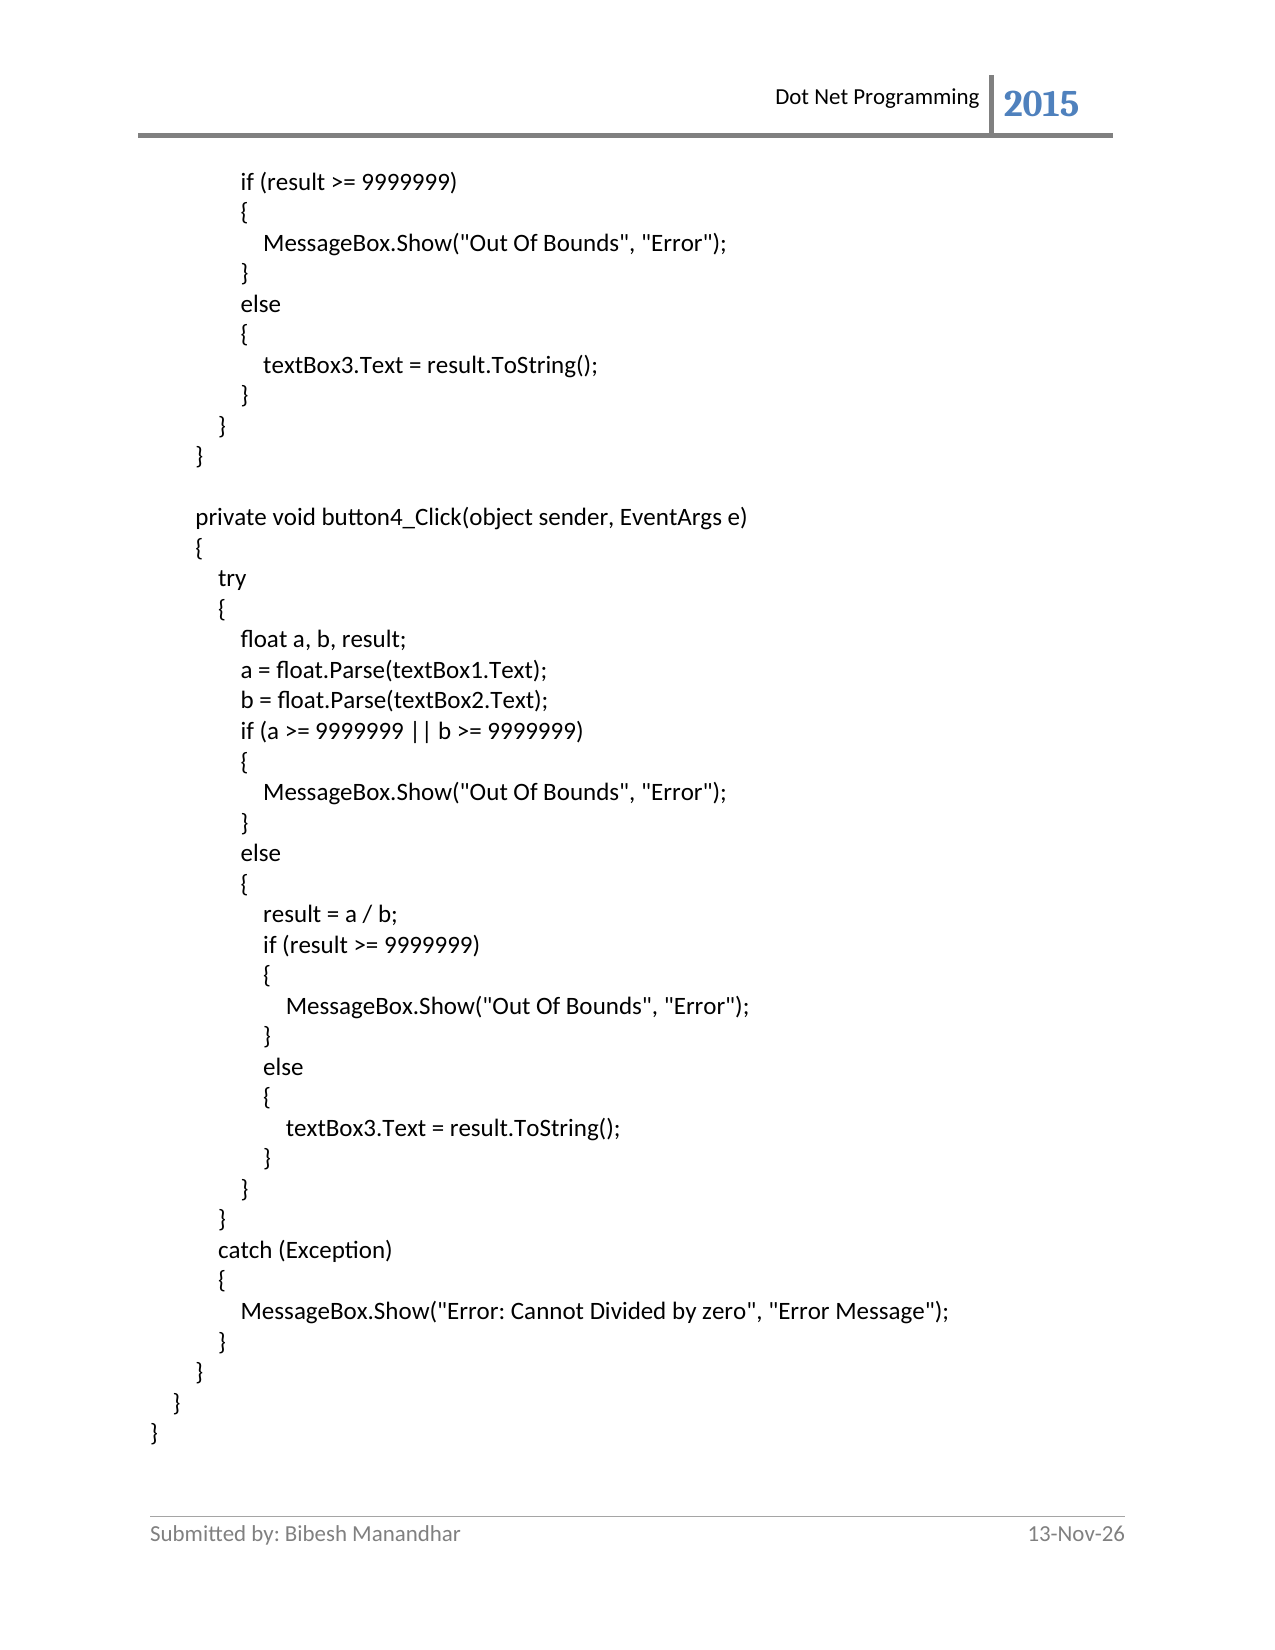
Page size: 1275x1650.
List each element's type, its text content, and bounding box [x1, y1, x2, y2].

text textBox3.Text = result.ToString(); [150, 1112, 1125, 1142]
text { [150, 1081, 1125, 1112]
text { [150, 532, 1125, 563]
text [150, 227, 1125, 257]
text MessageBox.Show("Error: Cannot Divided by zero", "Error Message"); [150, 1295, 1125, 1326]
text if (result >= 9999999) [150, 166, 1125, 196]
text } [150, 1356, 1125, 1387]
text } [150, 807, 1125, 837]
text } [150, 1173, 1125, 1203]
text else [150, 288, 1125, 318]
text } [150, 410, 1125, 441]
text } [150, 1387, 1125, 1417]
text if (a >= 9999999 || b >= 9999999) [150, 715, 1125, 746]
text } [150, 1142, 1125, 1173]
text MessageBox.Show("Out Of Bounds", "Error"); [150, 776, 1125, 807]
text { [150, 959, 1125, 990]
text else [150, 837, 1125, 868]
text { [150, 593, 1125, 624]
text { [150, 868, 1125, 898]
text { [150, 1264, 1125, 1295]
text textBox3.Text = result.ToString(); [150, 349, 1125, 379]
text } [150, 1020, 1125, 1051]
text else [150, 1051, 1125, 1081]
text result = a / b; [150, 898, 1125, 929]
text private void button4_Click(object sender, EventArgs e) [150, 502, 1125, 532]
text } [150, 1203, 1125, 1234]
text { [150, 196, 1125, 227]
text { [150, 318, 1125, 349]
text float a, b, result; [150, 624, 1125, 654]
text } [150, 257, 1125, 288]
text } [150, 441, 1125, 471]
text { [150, 746, 1125, 776]
text catch (Exception) [150, 1234, 1125, 1264]
text } [150, 1326, 1125, 1356]
text MessageBox.Show("Out Of Bounds", "Error"); [150, 990, 1125, 1020]
text try [150, 563, 1125, 593]
text } [150, 379, 1125, 410]
text a = float.Parse(textBox1.Text); [150, 654, 1125, 685]
text b = float.Parse(textBox2.Text); [150, 685, 1125, 715]
text if (result >= 9999999) [150, 929, 1125, 959]
text } [150, 1417, 1125, 1448]
